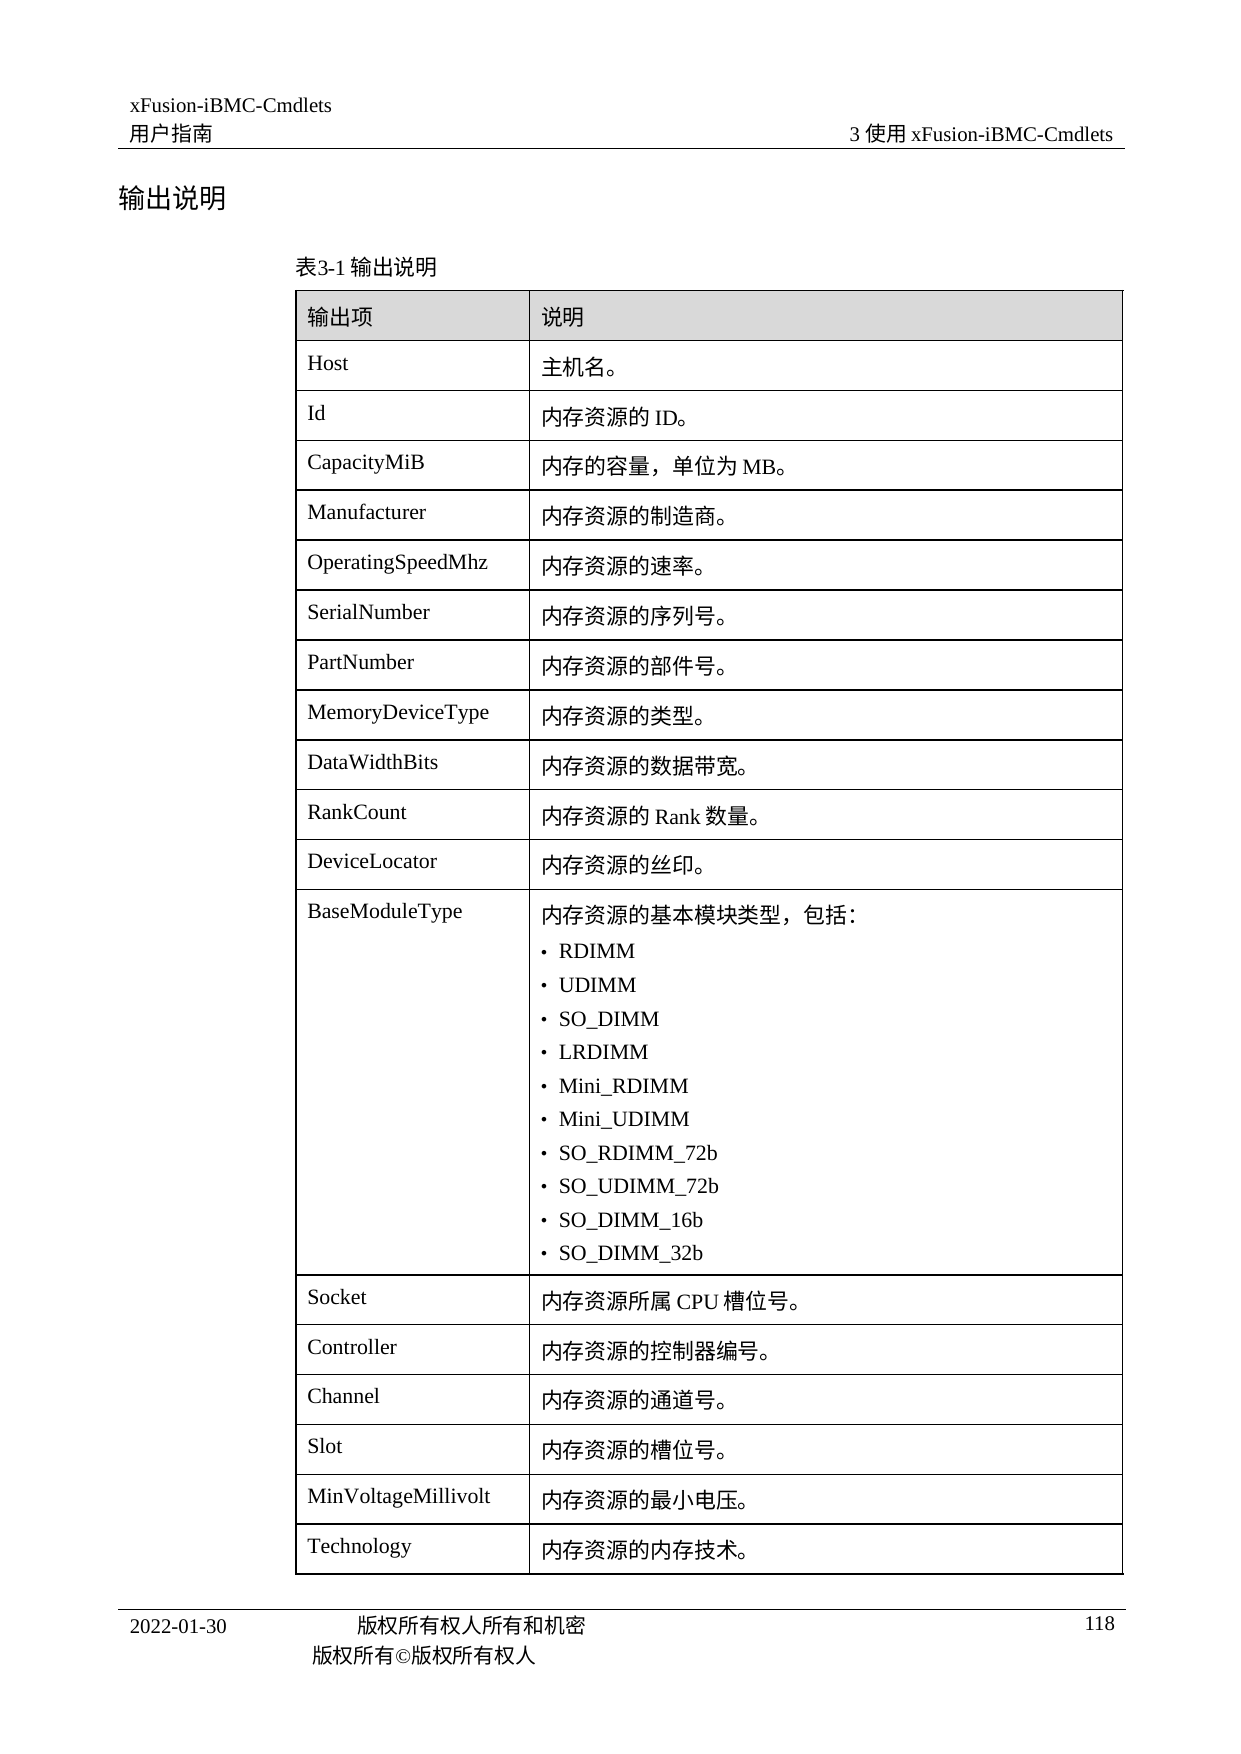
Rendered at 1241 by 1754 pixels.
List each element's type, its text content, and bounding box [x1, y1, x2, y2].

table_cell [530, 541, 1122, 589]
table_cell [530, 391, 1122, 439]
text 输出说明 [295, 250, 1122, 281]
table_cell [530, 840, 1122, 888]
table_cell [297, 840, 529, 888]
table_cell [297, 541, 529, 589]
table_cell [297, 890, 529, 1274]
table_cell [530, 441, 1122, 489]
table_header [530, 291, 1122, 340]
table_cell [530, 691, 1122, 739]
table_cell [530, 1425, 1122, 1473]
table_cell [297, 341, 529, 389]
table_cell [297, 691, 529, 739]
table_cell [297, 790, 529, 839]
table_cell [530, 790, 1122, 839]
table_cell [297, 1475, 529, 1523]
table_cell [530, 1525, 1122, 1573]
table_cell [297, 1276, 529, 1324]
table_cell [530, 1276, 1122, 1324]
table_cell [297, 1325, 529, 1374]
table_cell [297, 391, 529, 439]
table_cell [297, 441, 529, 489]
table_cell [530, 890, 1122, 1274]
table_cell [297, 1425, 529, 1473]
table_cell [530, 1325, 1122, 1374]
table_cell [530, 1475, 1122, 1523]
text 输出说明 [118, 177, 1122, 216]
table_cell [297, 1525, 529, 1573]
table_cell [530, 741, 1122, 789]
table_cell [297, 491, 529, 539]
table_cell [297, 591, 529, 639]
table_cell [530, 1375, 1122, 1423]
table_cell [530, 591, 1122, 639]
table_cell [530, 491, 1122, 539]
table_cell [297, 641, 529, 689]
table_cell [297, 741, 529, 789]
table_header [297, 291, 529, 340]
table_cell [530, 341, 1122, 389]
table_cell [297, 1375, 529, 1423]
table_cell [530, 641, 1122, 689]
